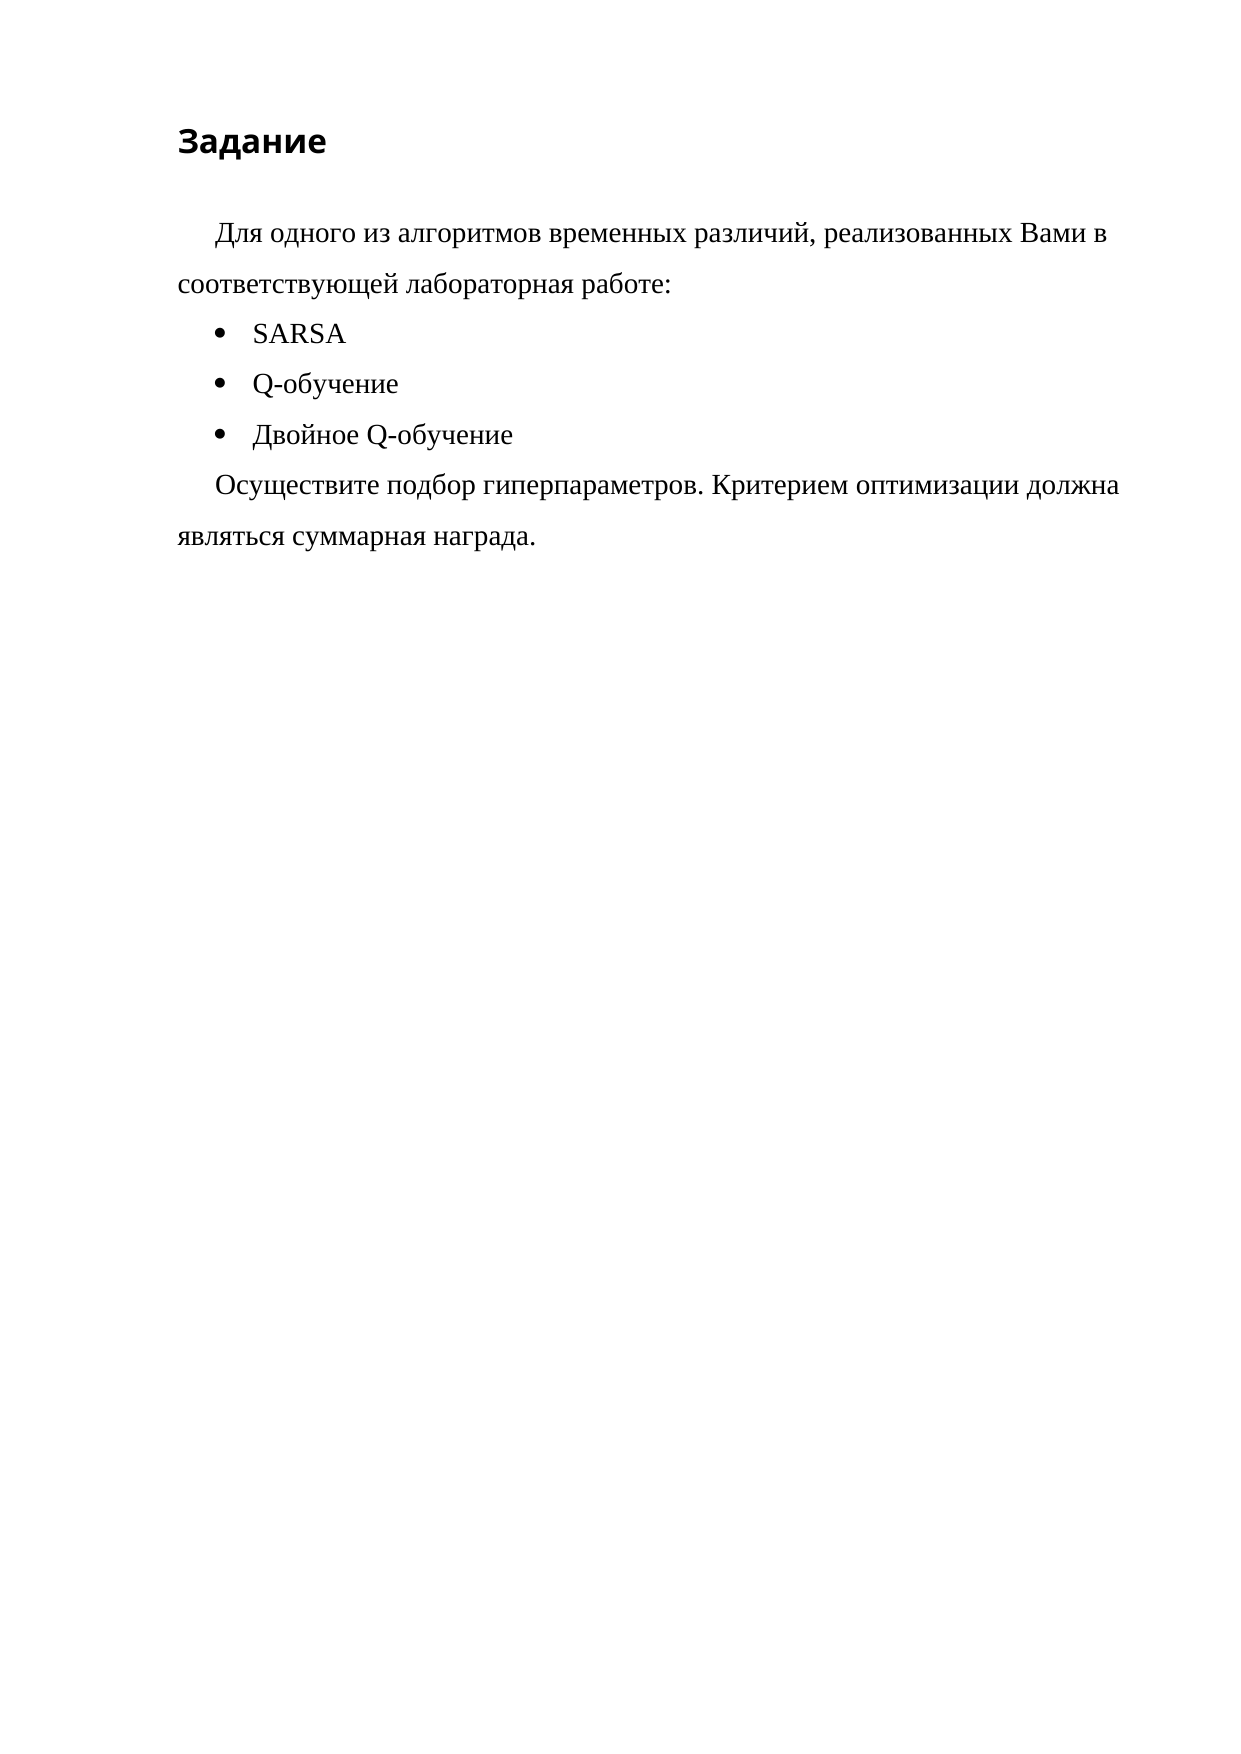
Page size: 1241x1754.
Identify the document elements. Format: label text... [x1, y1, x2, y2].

list Двойное Q-обучение [215, 417, 1152, 451]
text Осуществите подбор гиперпараметров. Критерием оптимизации должна являться суммарная награда. [177, 467, 1152, 551]
list Q-обучение [215, 366, 1152, 400]
list SARSA [215, 316, 1152, 350]
text Задание [177, 118, 1152, 163]
text Для одного из алгоритмов временных различий, реализованных Вами в соответствующей лабораторная работе: [177, 215, 1152, 299]
